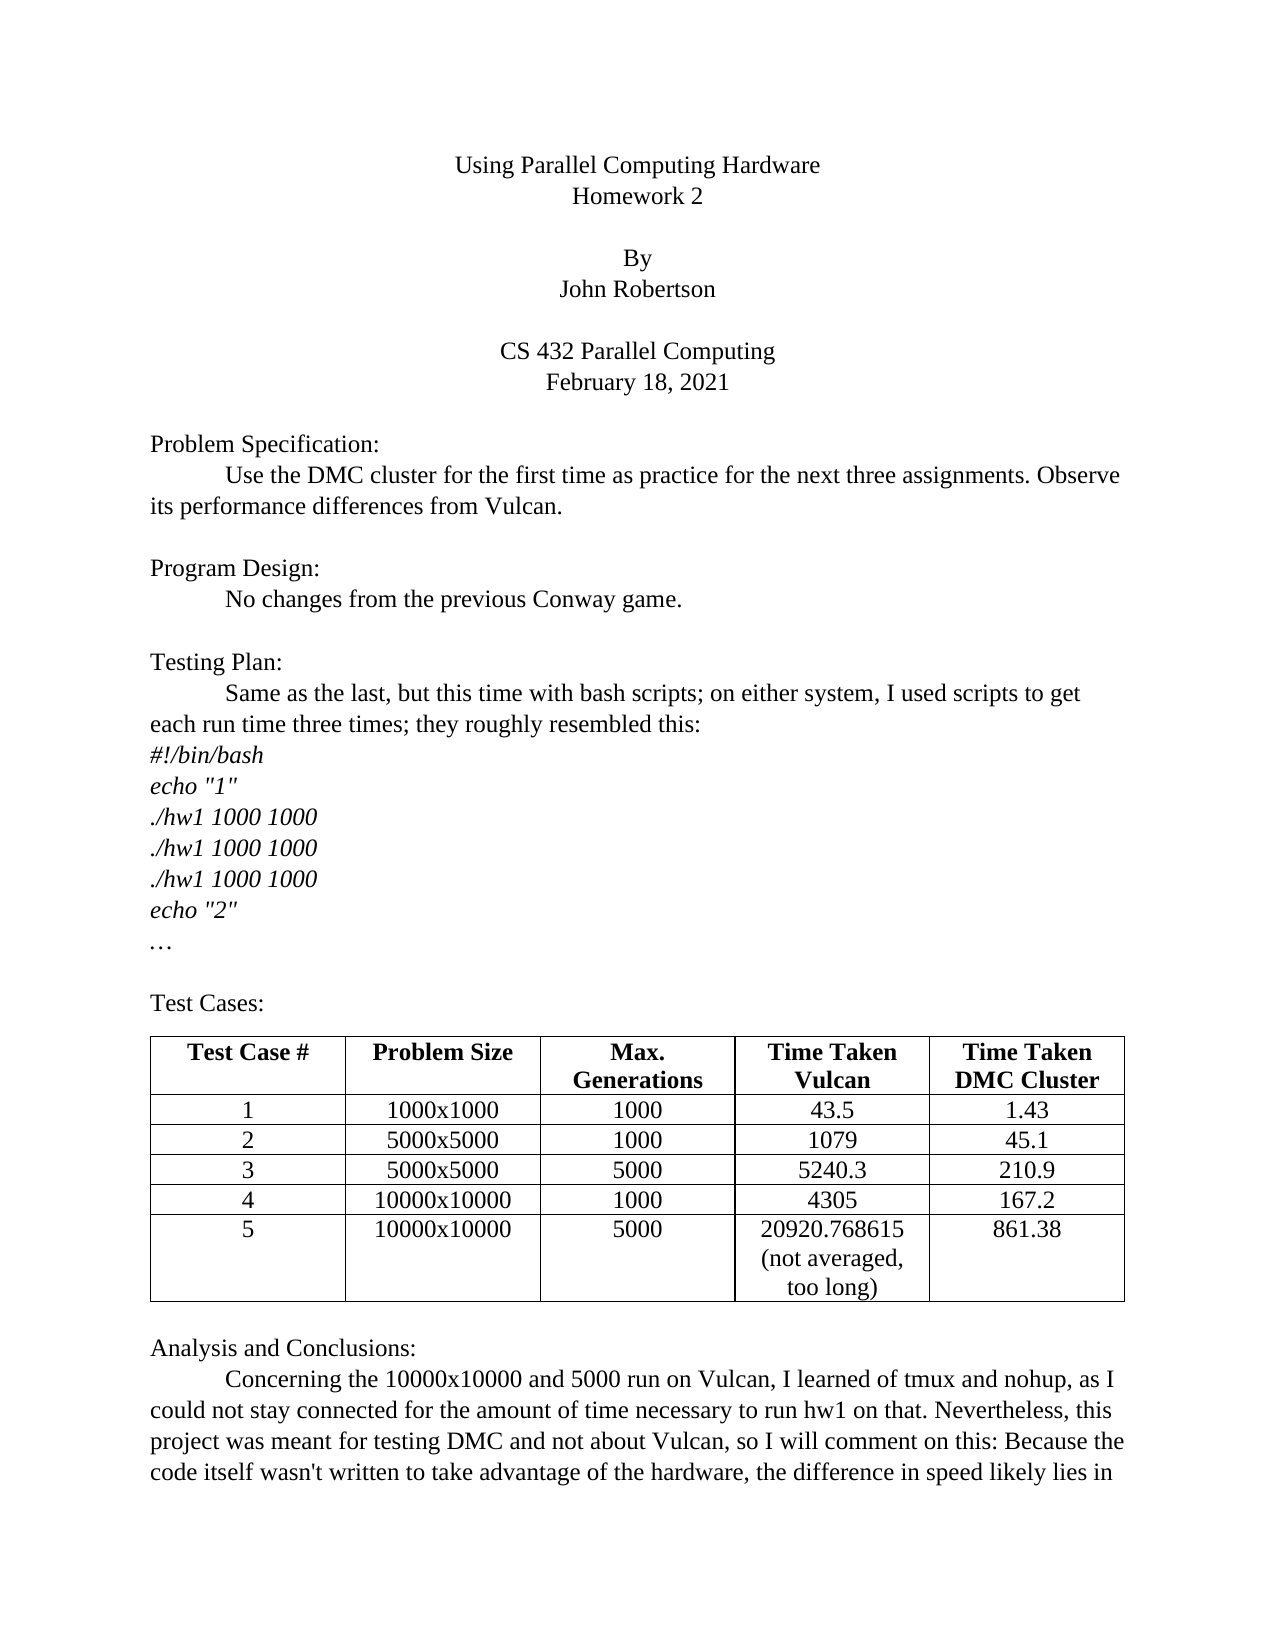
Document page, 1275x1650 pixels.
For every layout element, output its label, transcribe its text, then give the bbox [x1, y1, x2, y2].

table_cell 2 [151, 1125, 345, 1154]
table_cell 3 [151, 1155, 345, 1184]
text Program Design: [150, 553, 1125, 582]
text John Robertson [150, 274, 1125, 303]
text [150, 1364, 1125, 1486]
table_header Time Taken DMC Cluster [930, 1037, 1124, 1094]
text Test Cases: [150, 988, 1125, 1017]
text Use the DMC cluster for the first time as practice for the next three assignments. Observe its performance differences from Vulcan. [150, 460, 1125, 520]
table_cell 4305 [736, 1185, 929, 1213]
table_cell 5 [151, 1215, 345, 1301]
text echo "2" [150, 895, 1125, 924]
text Problem Specification: [150, 429, 1125, 458]
table_cell 5240.3 [736, 1155, 929, 1184]
text #!/bin/bash [150, 740, 1125, 768]
table_cell 5000x5000 [346, 1125, 540, 1154]
table_cell 5000 [541, 1215, 734, 1301]
text ./hw1 1000 1000 [150, 864, 1125, 893]
table_cell 1000 [541, 1095, 734, 1124]
table_cell 20920.768615 (not averaged, too long) [736, 1215, 929, 1301]
table_cell 861.38 [930, 1215, 1124, 1301]
text ./hw1 1000 1000 [150, 833, 1125, 862]
table_cell 1.43 [930, 1095, 1124, 1124]
table_cell 4 [151, 1185, 345, 1213]
table_cell 1000 [541, 1185, 734, 1213]
table_cell 5000 [541, 1155, 734, 1184]
text echo "1" [150, 771, 1125, 799]
table_cell 1000x1000 [346, 1095, 540, 1124]
text ./hw1 1000 1000 [150, 802, 1125, 831]
text CS 432 Parallel Computing [150, 336, 1125, 365]
table_cell 1079 [736, 1125, 929, 1154]
text No changes from the previous Conway game. [150, 584, 1125, 613]
table_cell 5000x5000 [346, 1155, 540, 1184]
text Homework 2 [150, 181, 1125, 210]
text February 18, 2021 [150, 367, 1125, 396]
table_header Problem Size [346, 1037, 540, 1094]
text Same as the last, but this time with bash scripts; on either system, I used scripts to get each run time three times; they roughly resembled this: [150, 678, 1125, 737]
text Testing Plan: [150, 647, 1125, 675]
table_cell 45.1 [930, 1125, 1124, 1154]
table_cell 43.5 [736, 1095, 929, 1124]
table_header Time Taken Vulcan [736, 1037, 929, 1094]
text Using Parallel Computing Hardware [150, 150, 1125, 179]
text … [150, 926, 1125, 955]
table_header Test Case # [151, 1037, 345, 1094]
table_cell 167.2 [930, 1185, 1124, 1213]
text Analysis and Conclusions: [150, 1333, 1125, 1362]
table_cell 10000x10000 [346, 1185, 540, 1213]
table_cell 10000x10000 [346, 1215, 540, 1301]
table_cell 1000 [541, 1125, 734, 1154]
table_header Max. Generations [541, 1037, 734, 1094]
table_cell 1 [151, 1095, 345, 1124]
table_cell 210.9 [930, 1155, 1124, 1184]
text By [150, 243, 1125, 272]
